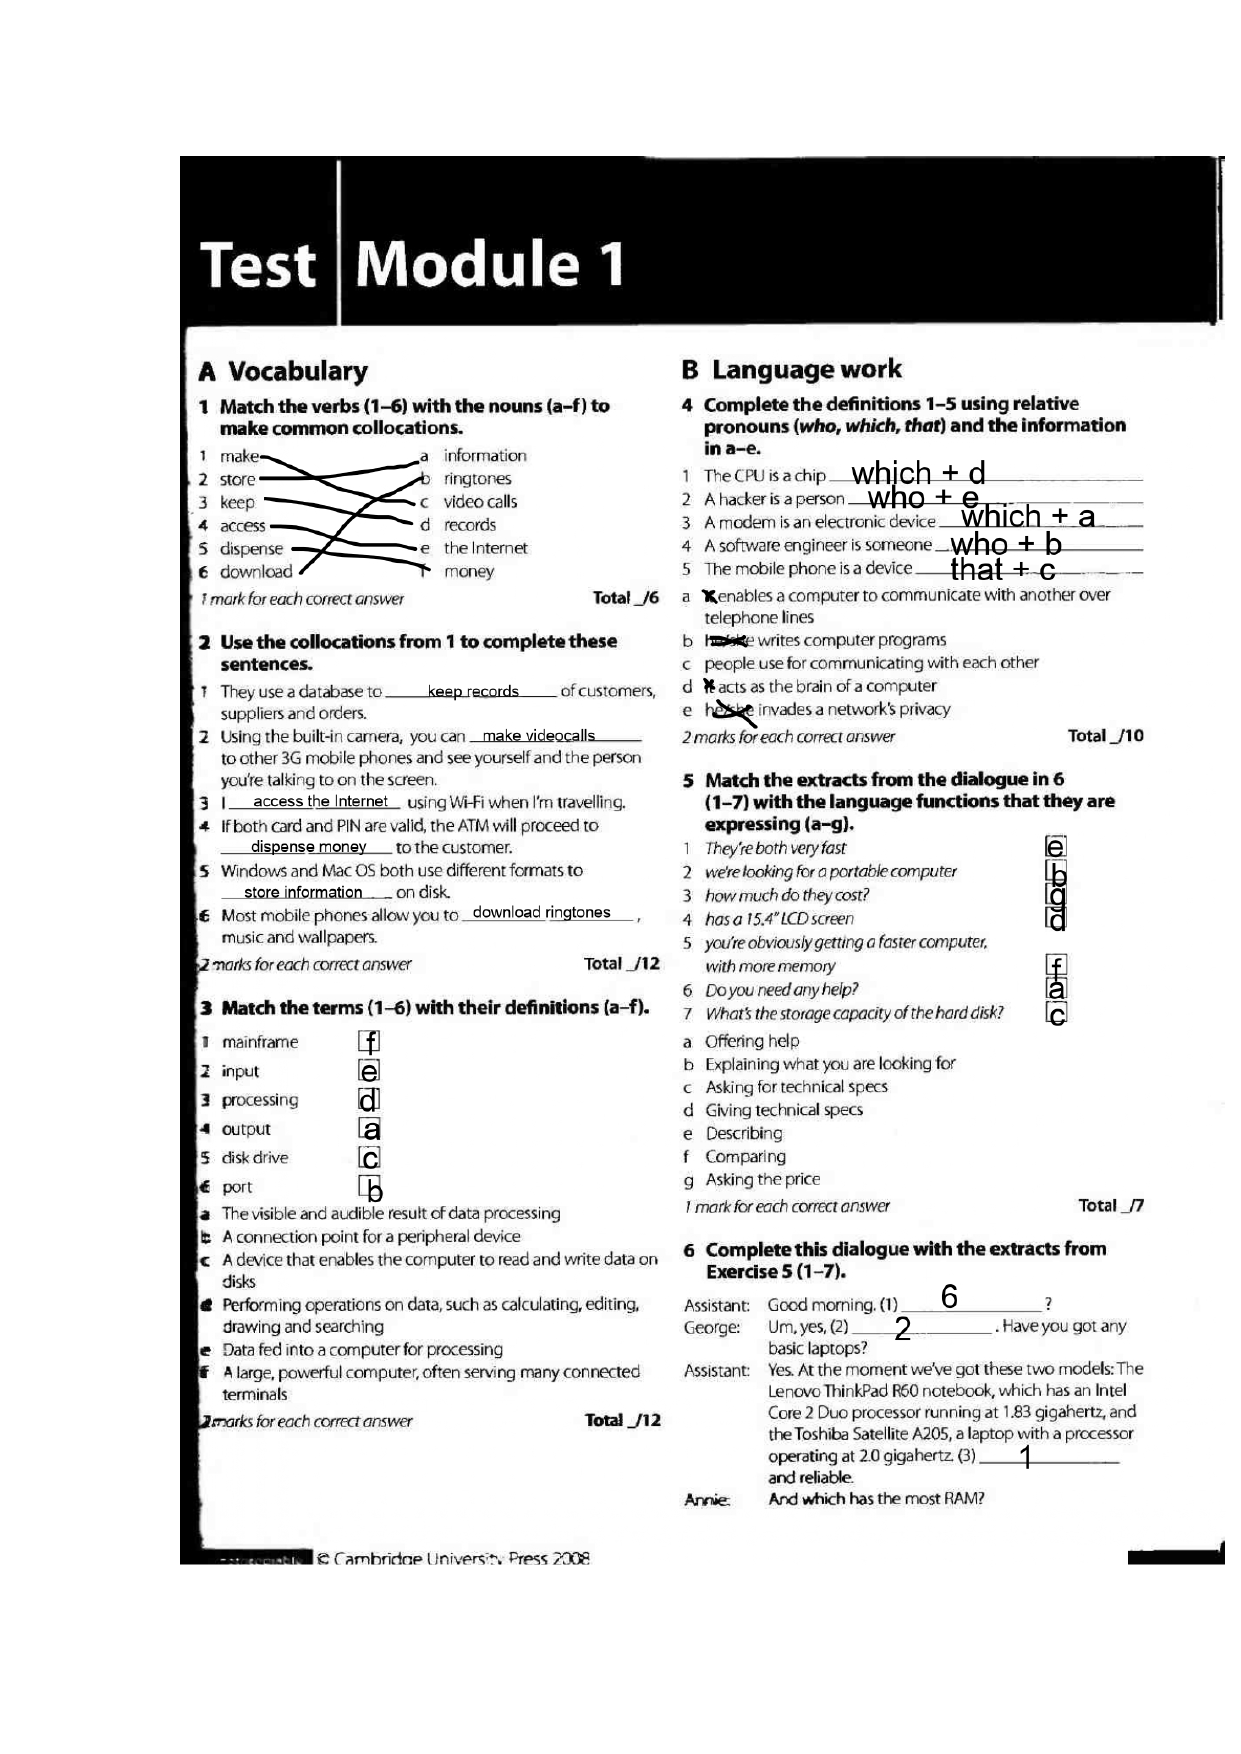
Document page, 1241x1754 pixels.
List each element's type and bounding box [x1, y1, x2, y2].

picture [177, 118, 1226, 1603]
